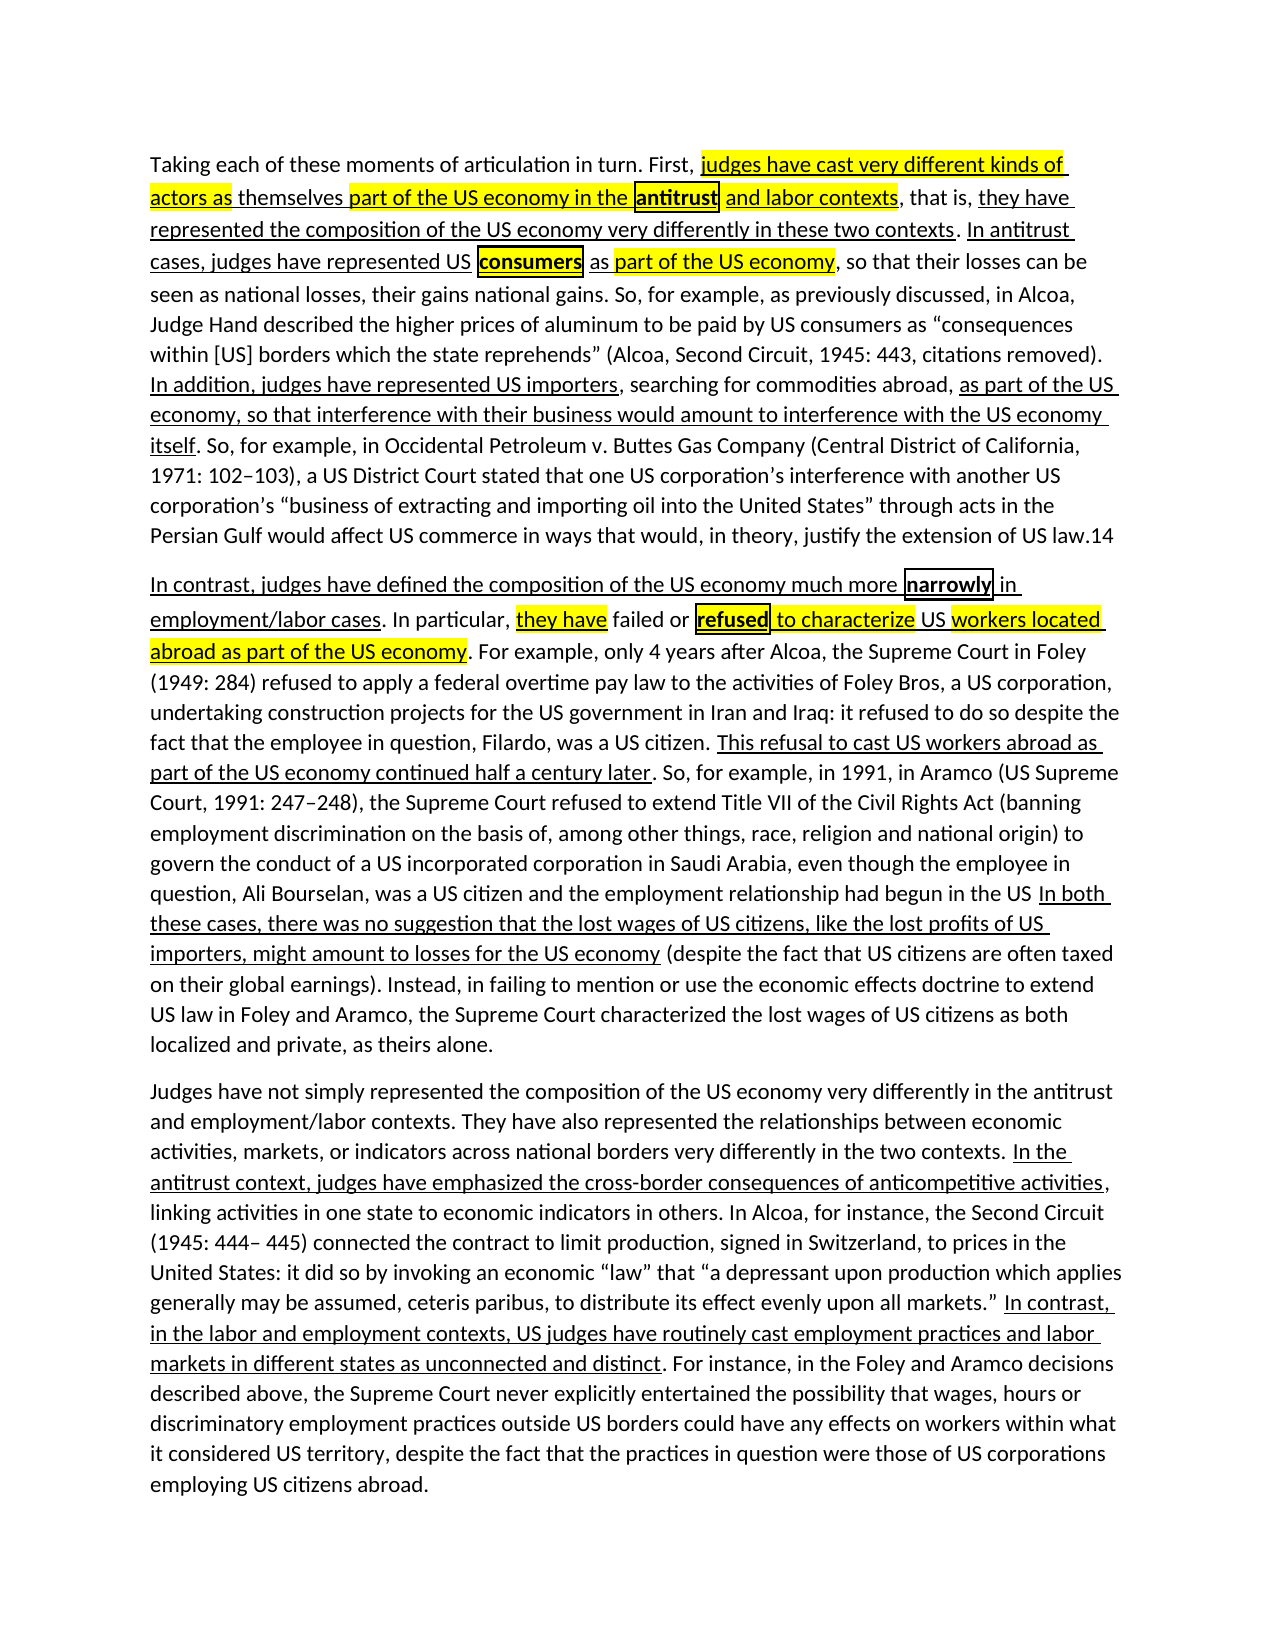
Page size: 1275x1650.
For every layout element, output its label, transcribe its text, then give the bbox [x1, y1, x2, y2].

text Taking each of these moments of articulation in turn. First, judges have cast very different kinds of actors as themselves part of the US economy in the antitrust and labor contexts, that is, they have represented the composition of the US economy very differently in these two contexts. In antitrust cases, judges have represented US consumers as part of the US economy, so that their losses can be seen as national losses, their gains national gains. So, for example, as previously discussed, in Alcoa, Judge Hand described the higher prices of aluminum to be paid by US consumers as “consequences within [US] borders which the state reprehends” (Alcoa, Second Circuit, 1945: 443, citations removed). In addition, judges have represented US importers, searching for commodities abroad, as part of the US economy, so that interference with their business would amount to interference with the US economy itself. So, for example, in Occidental Petroleum v. Buttes Gas Company (Central District of California, 1971: 102–103), a US District Court stated that one US corporation’s interference with another US corporation’s “business of extracting and importing oil into the United States” through acts in the Persian Gulf would affect US commerce in ways that would, in theory, justify the extension of US law.14 [150, 150, 1125, 549]
text Judges have not simply represented the composition of the US economy very differently in the antitrust and employment/labor contexts. They have also represented the relationships between economic activities, markets, or indicators across national borders very differently in the two contexts. In the antitrust context, judges have emphasized the cross-border consequences of anticompetitive activities, linking activities in one state to economic indicators in others. In Alcoa, for instance, the Second Circuit (1945: 444– 445) connected the contract to limit production, signed in Switzerland, to prices in the United States: it did so by invoking an economic “law” that “a depressant upon production which applies generally may be assumed, ceteris paribus, to distribute its effect evenly upon all markets.” In contrast, in the labor and employment contexts, US judges have routinely cast employment practices and labor markets in different states as unconnected and distinct. For instance, in the Foley and Aramco decisions described above, the Supreme Court never explicitly entertained the possibility that wages, hours or discriminatory employment practices outside US borders could have any effects on workers within what it considered US territory, despite the fact that the practices in question were those of US corporations employing US citizens abroad. [150, 1077, 1125, 1498]
text In contrast, judges have defined the composition of the US economy much more narrowly in employment/labor cases. In particular, they have failed or refused to characterize US workers located abroad as part of the US economy. For example, only 4 years after Alcoa, the Supreme Court in Foley (1949: 284) refused to apply a federal overtime pay law to the activities of Foley Bros, a US corporation, undertaking construction projects for the US government in Iran and Iraq: it refused to do so despite the fact that the employee in question, Filardo, was a US citizen. This refusal to cast US workers abroad as part of the US economy continued half a century later. So, for example, in 1991, in Aramco (US Supreme Court, 1991: 247–248), the Supreme Court refused to extend Title VII of the Civil Rights Act (banning employment discrimination on the basis of, among other things, race, religion and national origin) to govern the conduct of a US incorporated corporation in Saudi Arabia, even though the employee in question, Ali Bourselan, was a US citizen and the employment relationship had begun in the US In both these cases, there was no suggestion that the lost wages of US citizens, like the lost profits of US importers, might amount to losses for the US economy (despite the fact that US citizens are often taxed on their global earnings). Instead, in failing to mention or use the economic effects doctrine to extend US law in Foley and Aramco, the Supreme Court characterized the lost wages of US citizens as both localized and private, as theirs alone. [150, 568, 1125, 1058]
